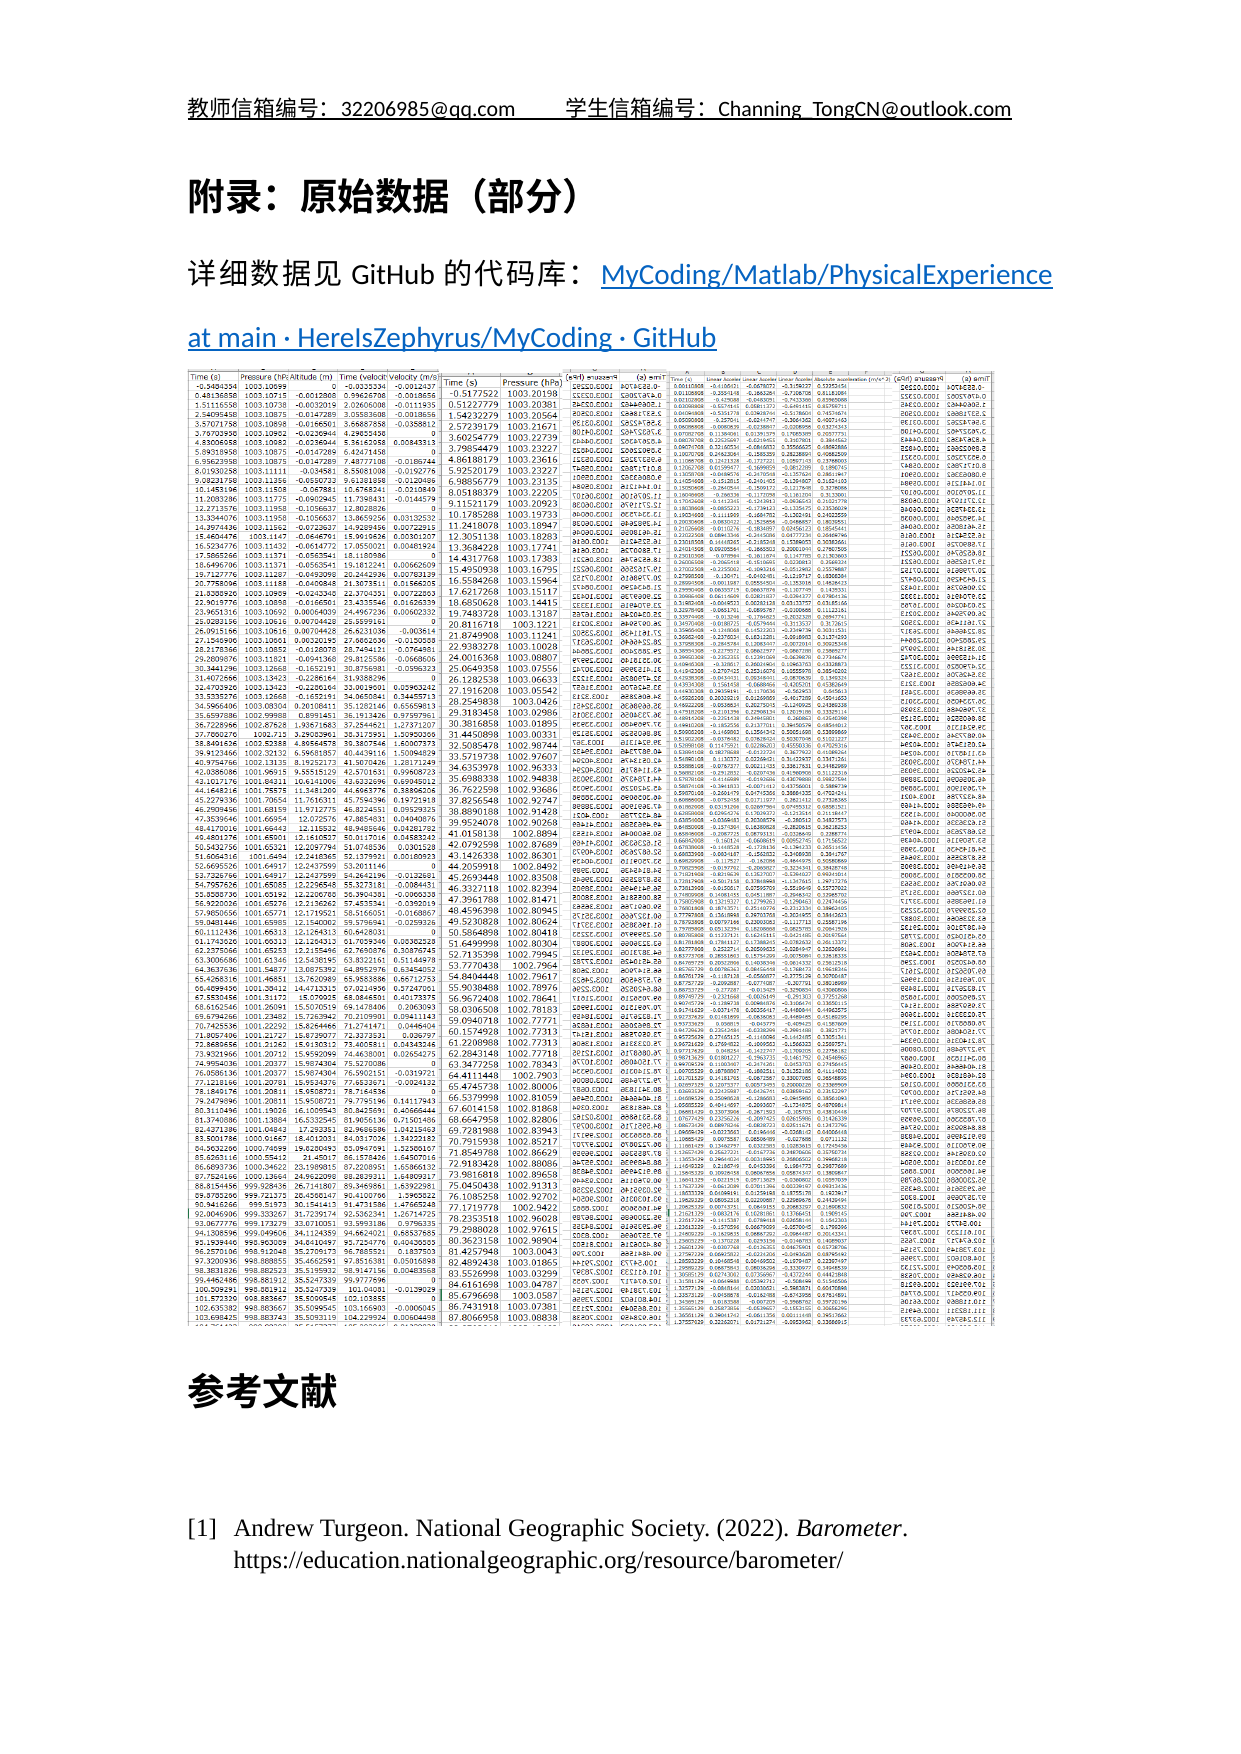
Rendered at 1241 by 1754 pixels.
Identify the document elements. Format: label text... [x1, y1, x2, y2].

text 详细数据见GitHub的代码库：MyCoding/Matlab/PhysicalExperience at main · HereIsZephyrus/MyCoding · GitHub [187, 239, 1053, 369]
subtitle 附录：原始数据（部分） [187, 162, 1053, 227]
picture [187, 369, 995, 1326]
list Andrew Turgeon. National Geographic Society. (2022). Barometer. https://education.nationalgeographic.org/resource/barometer/ [187, 1511, 1053, 1576]
subtitle 参考文献 [187, 1357, 1053, 1422]
